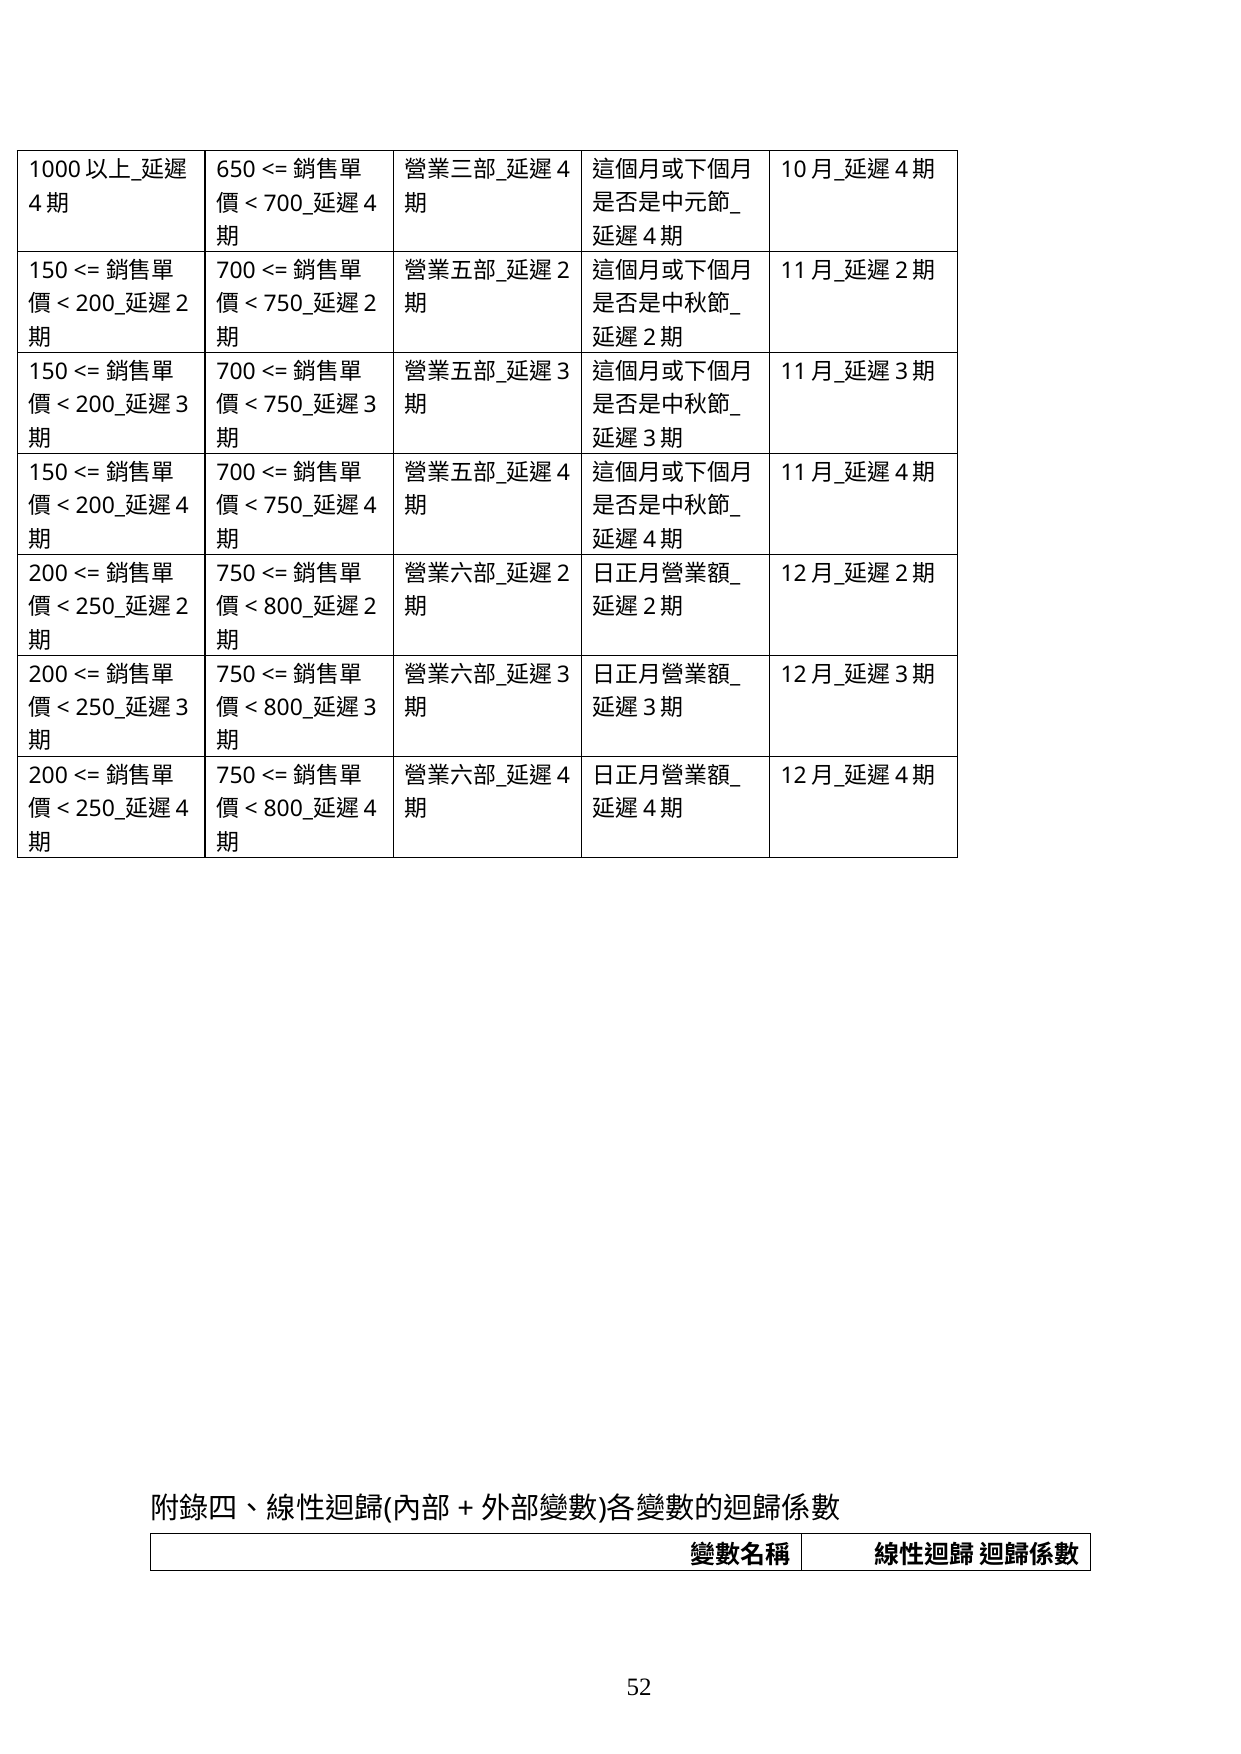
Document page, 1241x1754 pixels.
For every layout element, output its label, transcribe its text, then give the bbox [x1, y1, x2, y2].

table_cell 日正月營業額_延遲2期 [582, 555, 769, 655]
table_cell 700 <= 銷售單價 < 750_延遲4期 [206, 454, 393, 554]
table_cell 營業五部_延遲4期 [394, 454, 581, 554]
table_cell 這個月或下個月是否是中元節_延遲4期 [582, 151, 769, 251]
table_header 線性迴歸 迴歸係數 [802, 1534, 1090, 1570]
table_cell 營業六部_延遲4期 [394, 757, 581, 857]
table_cell 這個月或下個月是否是中秋節_延遲3期 [582, 353, 769, 453]
table_cell 10月_延遲4期 [770, 151, 957, 251]
table_cell 11月_延遲3期 [770, 353, 957, 453]
table_cell 這個月或下個月是否是中秋節_延遲2期 [582, 252, 769, 352]
text 附錄四、線性迴歸(內部 + 外部變數)各變數的迴歸係數 [150, 1484, 1090, 1527]
table_cell 12月_延遲2期 [770, 555, 957, 655]
table_cell 150 <= 銷售單價 < 200_延遲3期 [18, 353, 204, 453]
table_cell 營業三部_延遲4期 [394, 151, 581, 251]
table_cell 150 <= 銷售單價 < 200_延遲4期 [18, 454, 204, 554]
table_cell 12月_延遲3期 [770, 656, 957, 756]
table_cell 11月_延遲4期 [770, 454, 957, 554]
table_cell 日正月營業額_延遲3期 [582, 656, 769, 756]
table_cell 750 <= 銷售單價 < 800_延遲4期 [206, 757, 393, 857]
table_cell 650 <= 銷售單價 < 700_延遲4期 [206, 151, 393, 251]
table_cell 營業六部_延遲2期 [394, 555, 581, 655]
table_cell 營業五部_延遲2期 [394, 252, 581, 352]
table_cell 150 <= 銷售單價 < 200_延遲2期 [18, 252, 204, 352]
table_cell 1000以上_延遲4期 [18, 151, 204, 251]
table_cell 12月_延遲4期 [770, 757, 957, 857]
table_cell 700 <= 銷售單價 < 750_延遲3期 [206, 353, 393, 453]
table_cell 這個月或下個月是否是中秋節_延遲4期 [582, 454, 769, 554]
table_cell 營業五部_延遲3期 [394, 353, 581, 453]
table_cell 200 <= 銷售單價 < 250_延遲4期 [18, 757, 204, 857]
table_cell 750 <= 銷售單價 < 800_延遲2期 [206, 555, 393, 655]
table_cell 日正月營業額_延遲4期 [582, 757, 769, 857]
table_header 變數名稱 [151, 1534, 801, 1570]
table_cell 200 <= 銷售單價 < 250_延遲3期 [18, 656, 204, 756]
table_cell 700 <= 銷售單價 < 750_延遲2期 [206, 252, 393, 352]
table_cell 750 <= 銷售單價 < 800_延遲3期 [206, 656, 393, 756]
table_cell 11月_延遲2期 [770, 252, 957, 352]
table_cell 200 <= 銷售單價 < 250_延遲2期 [18, 555, 204, 655]
table_cell 營業六部_延遲3期 [394, 656, 581, 756]
